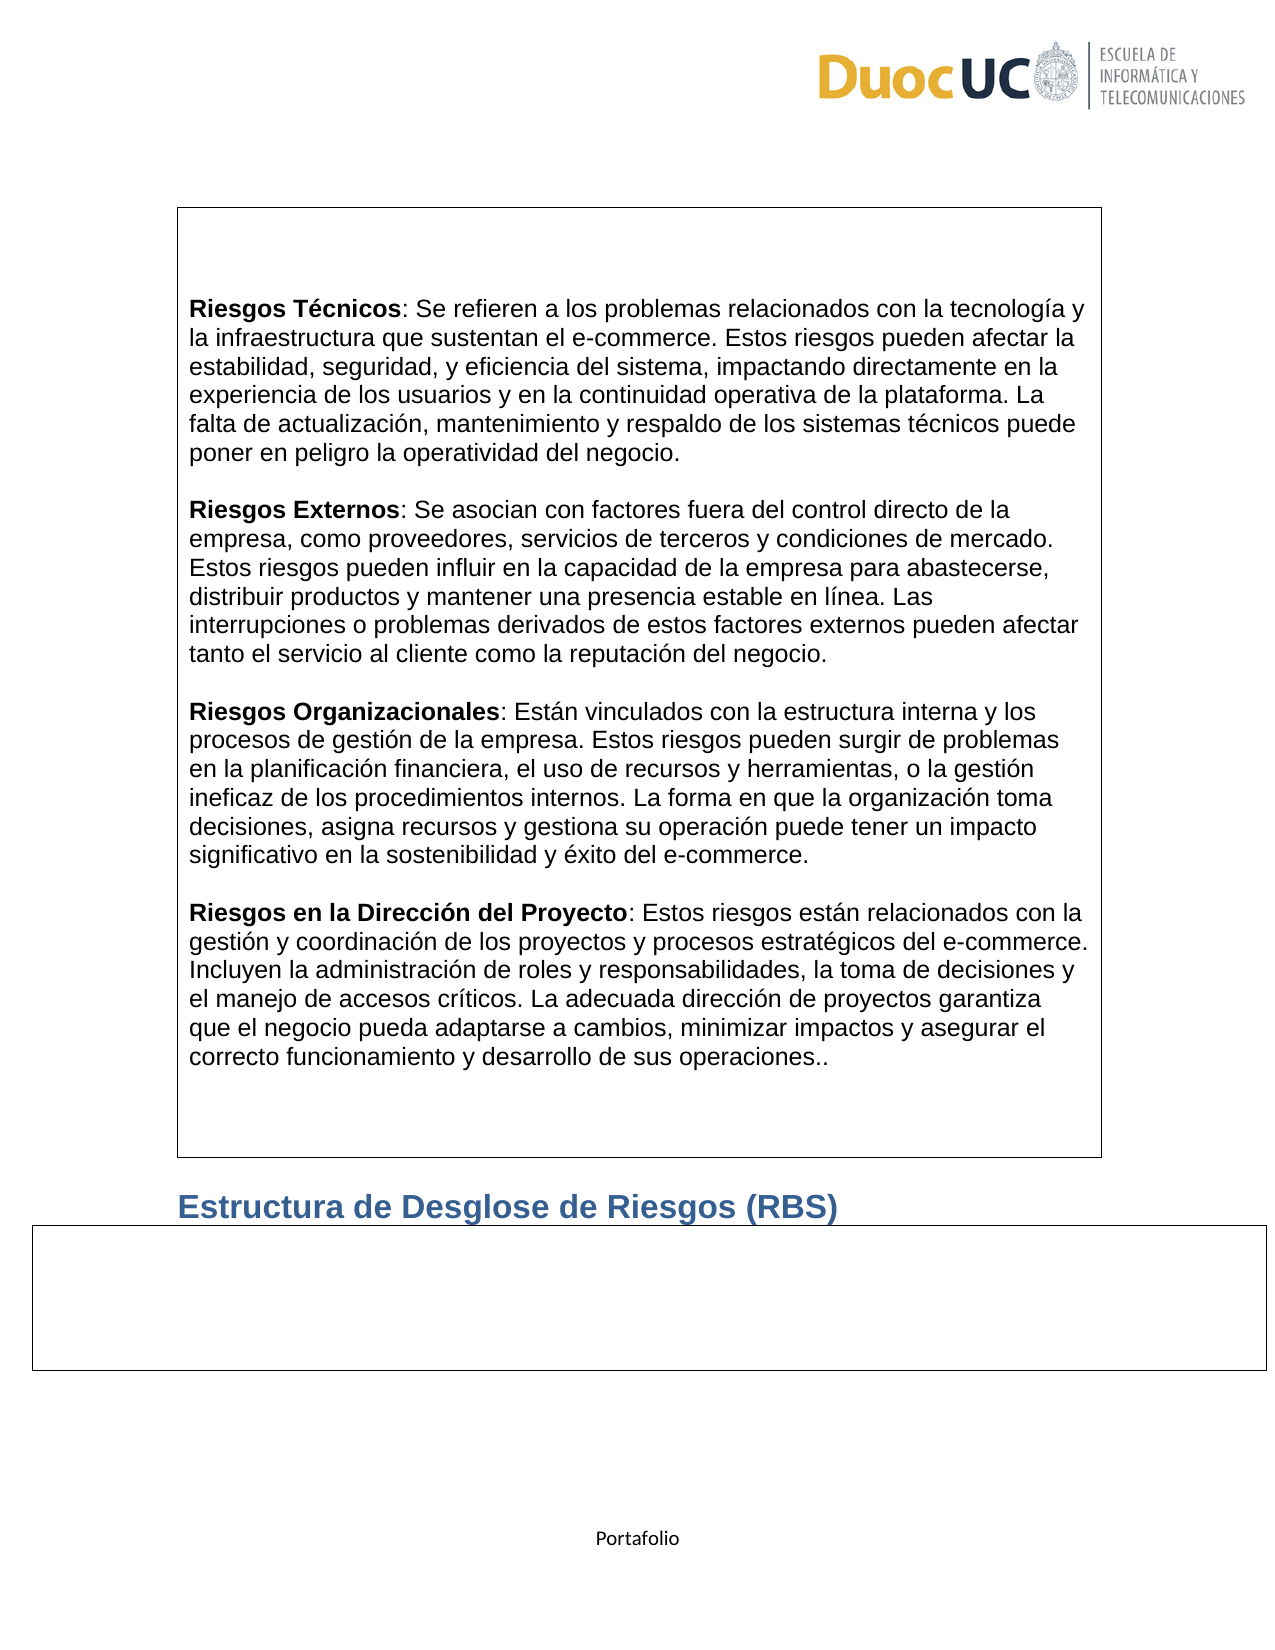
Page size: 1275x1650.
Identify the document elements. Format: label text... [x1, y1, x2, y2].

picture [814, 32, 1248, 117]
table_header Riesgos Técnicos: Se refieren a los problemas relacionados con la tecnología y la infraestructura que sustentan el e-commerce. Estos riesgos pueden afectar la estabilidad, seguridad, y eficiencia del sistema, impactando directamente en la experiencia de los usuarios y en la continuidad operativa de la plataforma. La falta de actualización, mantenimiento y respaldo de los sistemas técnicos puede poner en peligro la operatividad del negocio. Riesgos Externos: Se asocian con factores fuera del control directo de la empresa, como proveedores, servicios de terceros y condiciones de mercado. Estos riesgos pueden influir en la capacidad de la empresa para abastecerse, distribuir productos y mantener una presencia estable en línea. Las interrupciones o problemas derivados de estos factores externos pueden afectar tanto el servicio al cliente como la reputación del negocio. Riesgos Organizacionales: Están vinculados con la estructura interna y los procesos de gestión de la empresa. Estos riesgos pueden surgir de problemas en la planificación financiera, el uso de recursos y herramientas, o la gestión ineficaz de los procedimientos internos. La forma en que la organización toma decisiones, asigna recursos y gestiona su operación puede tener un impacto significativo en la sostenibilidad y éxito del e-commerce. Riesgos en la Dirección del Proyecto: Estos riesgos están relacionados con la gestión y coordinación de los proyectos y procesos estratégicos del e-commerce. Incluyen la administración de roles y responsabilidades, la toma de decisiones y el manejo de accesos críticos. La adecuada dirección de proyectos garantiza que el negocio pueda adaptarse a cambios, minimizar impactos y asegurar el correcto funcionamiento y desarrollo de sus operaciones.. [178, 208, 1101, 1157]
table_header [33, 1226, 1266, 1370]
text Estructura de Desglose de Riesgos (RBS) [177, 1187, 1098, 1225]
